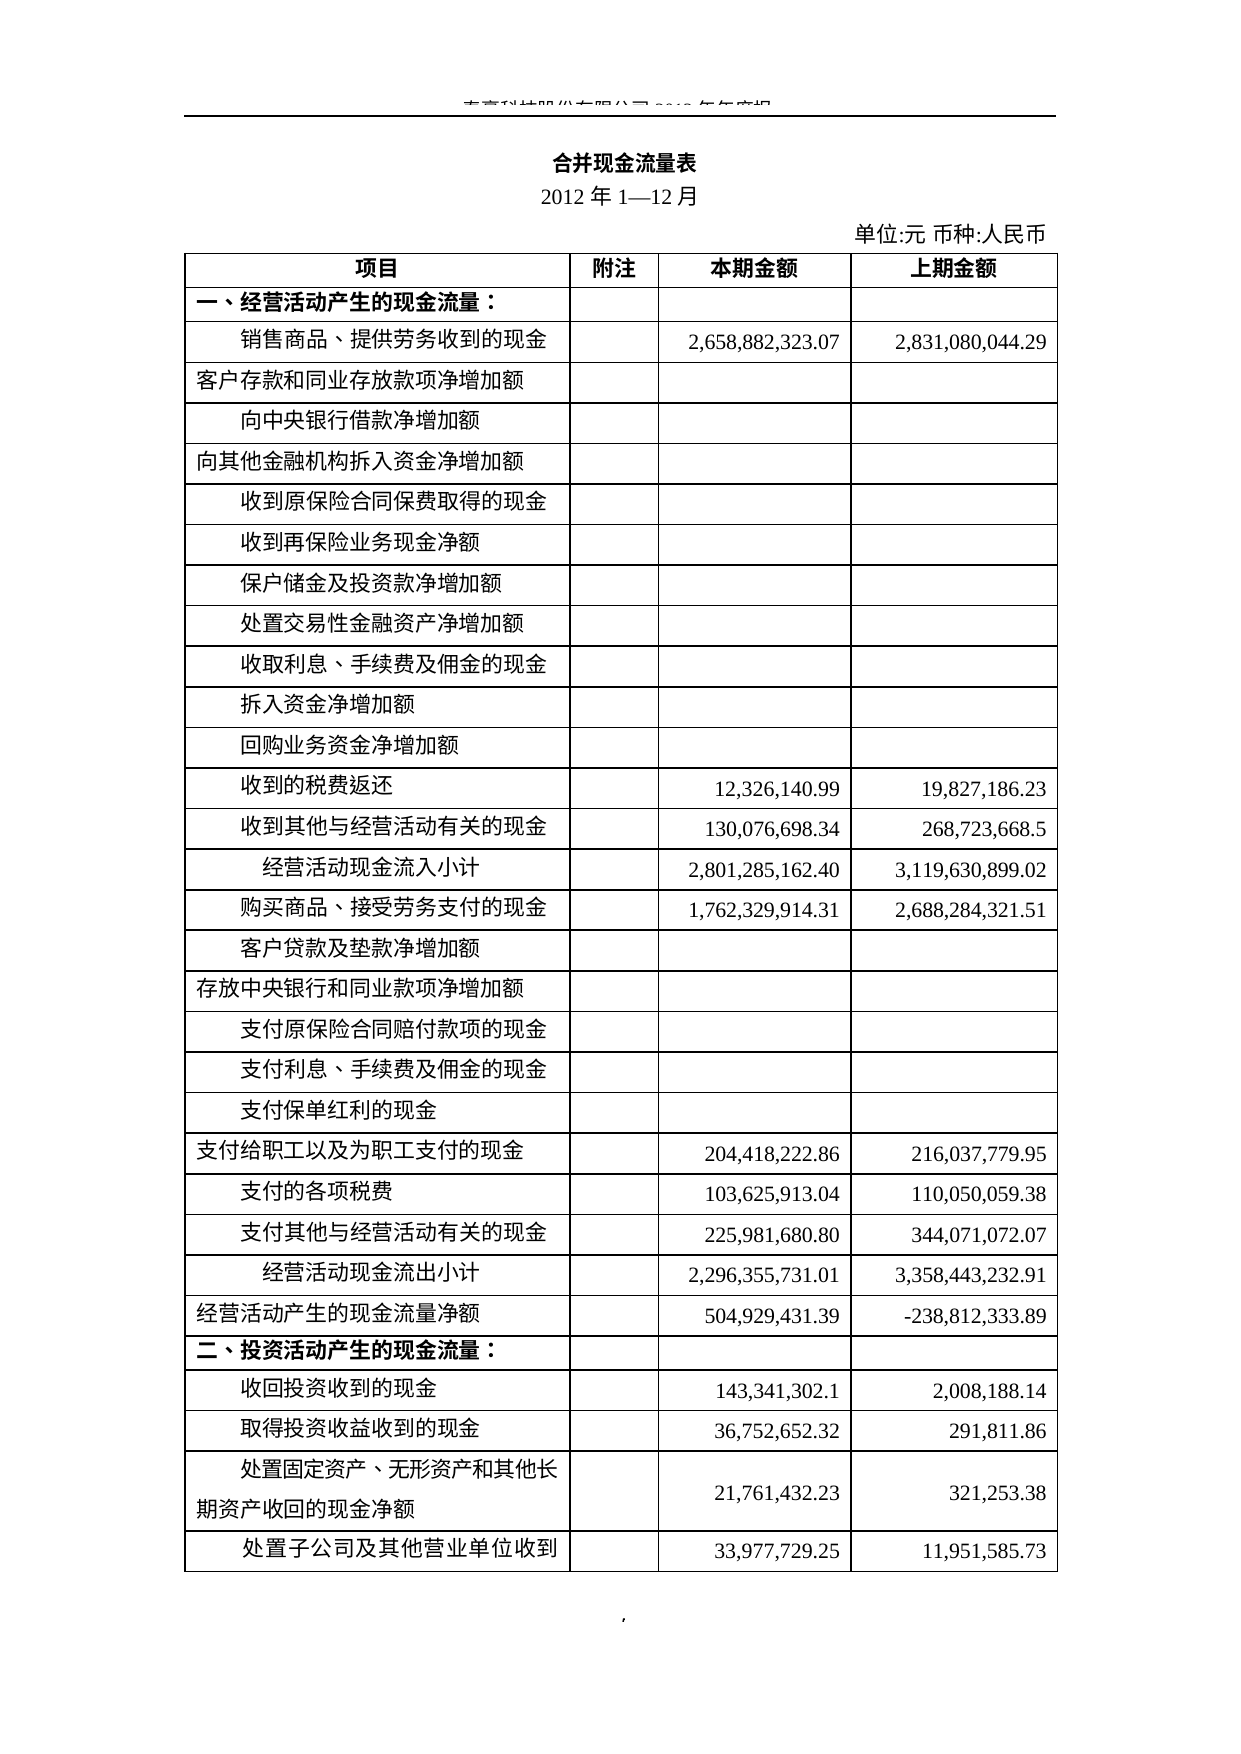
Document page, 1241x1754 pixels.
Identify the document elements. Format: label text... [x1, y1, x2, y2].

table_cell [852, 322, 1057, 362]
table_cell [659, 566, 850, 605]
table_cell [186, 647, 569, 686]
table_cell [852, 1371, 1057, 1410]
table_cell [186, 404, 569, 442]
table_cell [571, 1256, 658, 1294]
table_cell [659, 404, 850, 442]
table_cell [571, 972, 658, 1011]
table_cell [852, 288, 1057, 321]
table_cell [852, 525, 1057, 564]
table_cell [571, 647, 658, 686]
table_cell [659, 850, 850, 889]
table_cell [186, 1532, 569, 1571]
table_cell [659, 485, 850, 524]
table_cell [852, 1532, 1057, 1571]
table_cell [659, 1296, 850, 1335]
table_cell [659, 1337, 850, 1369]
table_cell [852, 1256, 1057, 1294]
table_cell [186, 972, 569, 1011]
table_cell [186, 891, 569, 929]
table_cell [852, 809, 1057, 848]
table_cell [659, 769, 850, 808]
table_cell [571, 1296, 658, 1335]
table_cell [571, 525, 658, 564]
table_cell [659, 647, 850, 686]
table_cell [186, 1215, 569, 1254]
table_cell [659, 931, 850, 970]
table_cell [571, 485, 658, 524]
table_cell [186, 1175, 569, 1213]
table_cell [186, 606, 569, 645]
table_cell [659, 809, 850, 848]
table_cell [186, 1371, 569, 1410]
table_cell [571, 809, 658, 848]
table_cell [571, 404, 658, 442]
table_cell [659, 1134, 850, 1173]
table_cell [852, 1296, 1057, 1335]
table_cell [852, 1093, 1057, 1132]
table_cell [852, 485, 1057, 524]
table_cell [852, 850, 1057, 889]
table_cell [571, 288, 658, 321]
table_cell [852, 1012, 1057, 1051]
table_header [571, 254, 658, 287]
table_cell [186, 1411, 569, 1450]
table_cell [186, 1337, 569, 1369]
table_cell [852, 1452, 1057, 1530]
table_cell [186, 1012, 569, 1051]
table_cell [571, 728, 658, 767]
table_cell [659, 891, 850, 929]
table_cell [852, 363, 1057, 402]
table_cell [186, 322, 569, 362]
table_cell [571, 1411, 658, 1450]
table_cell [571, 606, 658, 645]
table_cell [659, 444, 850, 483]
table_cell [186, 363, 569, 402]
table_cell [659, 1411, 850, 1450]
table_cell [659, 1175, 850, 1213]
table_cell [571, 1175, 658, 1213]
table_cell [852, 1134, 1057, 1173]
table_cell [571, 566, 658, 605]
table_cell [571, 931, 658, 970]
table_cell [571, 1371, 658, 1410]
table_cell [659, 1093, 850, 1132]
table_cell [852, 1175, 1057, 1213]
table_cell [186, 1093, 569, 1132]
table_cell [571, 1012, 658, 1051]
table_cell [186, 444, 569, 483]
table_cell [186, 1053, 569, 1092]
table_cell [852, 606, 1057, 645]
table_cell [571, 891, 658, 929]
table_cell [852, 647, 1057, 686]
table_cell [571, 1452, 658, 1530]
subtitle 合并现金流量表 [173, 148, 697, 177]
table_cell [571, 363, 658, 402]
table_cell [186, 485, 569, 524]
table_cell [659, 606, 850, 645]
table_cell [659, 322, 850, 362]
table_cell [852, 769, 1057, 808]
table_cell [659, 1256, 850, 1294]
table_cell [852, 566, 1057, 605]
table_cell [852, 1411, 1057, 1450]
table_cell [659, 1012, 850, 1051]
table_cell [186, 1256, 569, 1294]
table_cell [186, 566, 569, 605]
text 2012 年 1—12 月 [173, 181, 699, 211]
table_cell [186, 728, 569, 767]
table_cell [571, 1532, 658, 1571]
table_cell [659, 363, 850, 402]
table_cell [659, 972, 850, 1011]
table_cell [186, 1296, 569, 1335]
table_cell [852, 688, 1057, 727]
text 单位:元 币种:人民币 [854, 219, 1071, 249]
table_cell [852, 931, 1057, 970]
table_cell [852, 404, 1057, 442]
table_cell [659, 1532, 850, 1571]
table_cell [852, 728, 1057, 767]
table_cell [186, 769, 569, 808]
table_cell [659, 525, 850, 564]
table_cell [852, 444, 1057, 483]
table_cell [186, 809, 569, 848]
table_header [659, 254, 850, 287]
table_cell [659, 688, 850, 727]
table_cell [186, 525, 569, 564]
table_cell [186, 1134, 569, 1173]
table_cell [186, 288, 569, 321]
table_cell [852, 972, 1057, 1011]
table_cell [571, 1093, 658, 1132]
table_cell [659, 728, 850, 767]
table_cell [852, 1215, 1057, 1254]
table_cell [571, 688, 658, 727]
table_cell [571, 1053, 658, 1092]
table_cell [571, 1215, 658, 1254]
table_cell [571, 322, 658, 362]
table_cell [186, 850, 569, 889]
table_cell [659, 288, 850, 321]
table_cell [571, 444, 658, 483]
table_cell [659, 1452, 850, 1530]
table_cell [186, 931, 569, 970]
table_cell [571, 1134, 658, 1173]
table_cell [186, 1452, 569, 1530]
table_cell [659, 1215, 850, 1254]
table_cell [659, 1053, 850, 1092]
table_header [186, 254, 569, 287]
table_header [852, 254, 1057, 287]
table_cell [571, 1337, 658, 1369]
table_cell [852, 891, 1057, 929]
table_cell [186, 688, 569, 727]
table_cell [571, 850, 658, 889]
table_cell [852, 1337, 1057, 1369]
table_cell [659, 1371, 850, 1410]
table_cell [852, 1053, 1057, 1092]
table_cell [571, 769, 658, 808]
